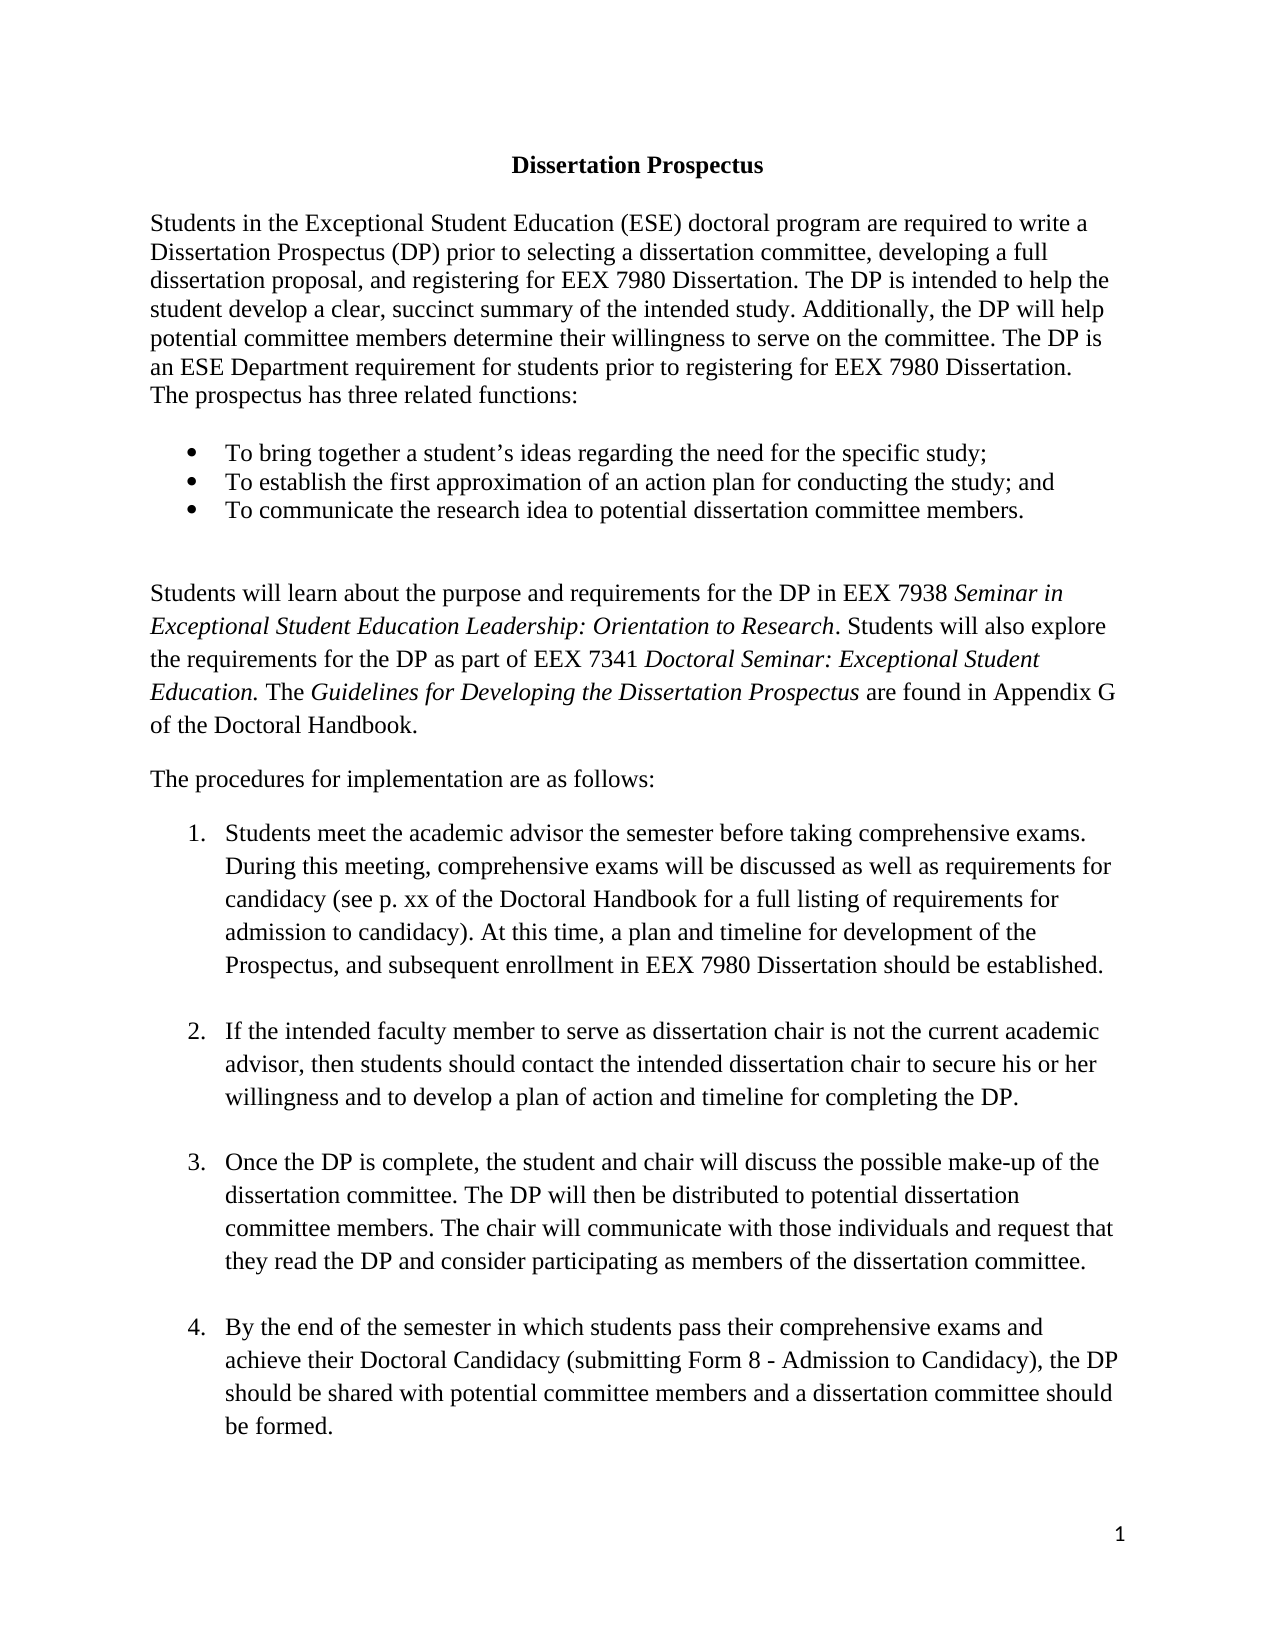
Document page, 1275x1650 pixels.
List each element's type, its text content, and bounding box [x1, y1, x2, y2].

list To bring together a student’s ideas regarding the need for the specific study; [187, 438, 1125, 467]
list By the end of the semester in which students pass their comprehensive exams and achieve their Doctoral Candidacy (submitting Form 8 - Admission to Candidacy), the DP should be shared with potential committee members and a dissertation committee should be formed. [187, 1312, 1125, 1472]
list Students meet the academic advisor the semester before taking comprehensive exams. During this meeting, comprehensive exams will be discussed as well as requirements for candidacy (see p. xx of the Doctoral Handbook for a full listing of requirements for admission to candidacy). At this time, a plan and timeline for development of the Prospectus, and subsequent enrollment in EEX 7980 Dissertation should be established. [187, 818, 1125, 979]
list To communicate the research idea to potential dissertation committee members. [187, 495, 1125, 524]
list Once the DP is complete, the student and chair will discuss the possible make-up of the dissertation committee. The DP will then be distributed to potential dissertation committee members. The chair will communicate with those individuals and request that they read the DP and consider participating as members of the dissertation committee. [187, 1147, 1125, 1275]
text The procedures for implementation are as follows: [150, 764, 1125, 793]
text Dissertation Prospectus [150, 150, 1125, 179]
text The prospectus has three related functions: [150, 380, 1125, 409]
list To establish the first approximation of an action plan for conducting the study; and [187, 467, 1125, 495]
list If the intended faculty member to serve as dissertation chair is not the current academic advisor, then students should contact the intended dissertation chair to secure his or her willingness and to develop a plan of action and timeline for completing the DP. [187, 1016, 1125, 1143]
text Students in the Exceptional Student Education (ESE) doctoral program are required to write a Dissertation Prospectus (DP) prior to selecting a dissertation committee, developing a full dissertation proposal, and registering for EEX 7980 Dissertation. The DP is intended to help the student develop a clear, succinct summary of the intended study. Additionally, the DP will help potential committee members determine their willingness to serve on the committee. The DP is an ESE Department requirement for students prior to registering for EEX 7980 Dissertation. [150, 208, 1125, 380]
text Students will learn about the purpose and requirements for the DP in EEX 7938 Seminar in Exceptional Student Education Leadership: Orientation to Research. Students will also explore the requirements for the DP as part of EEX 7341 Doctoral Seminar: Exceptional Student Education. The Guidelines for Developing the Dissertation Prospectus are found in Appendix G of the Doctoral Handbook. [150, 578, 1125, 739]
